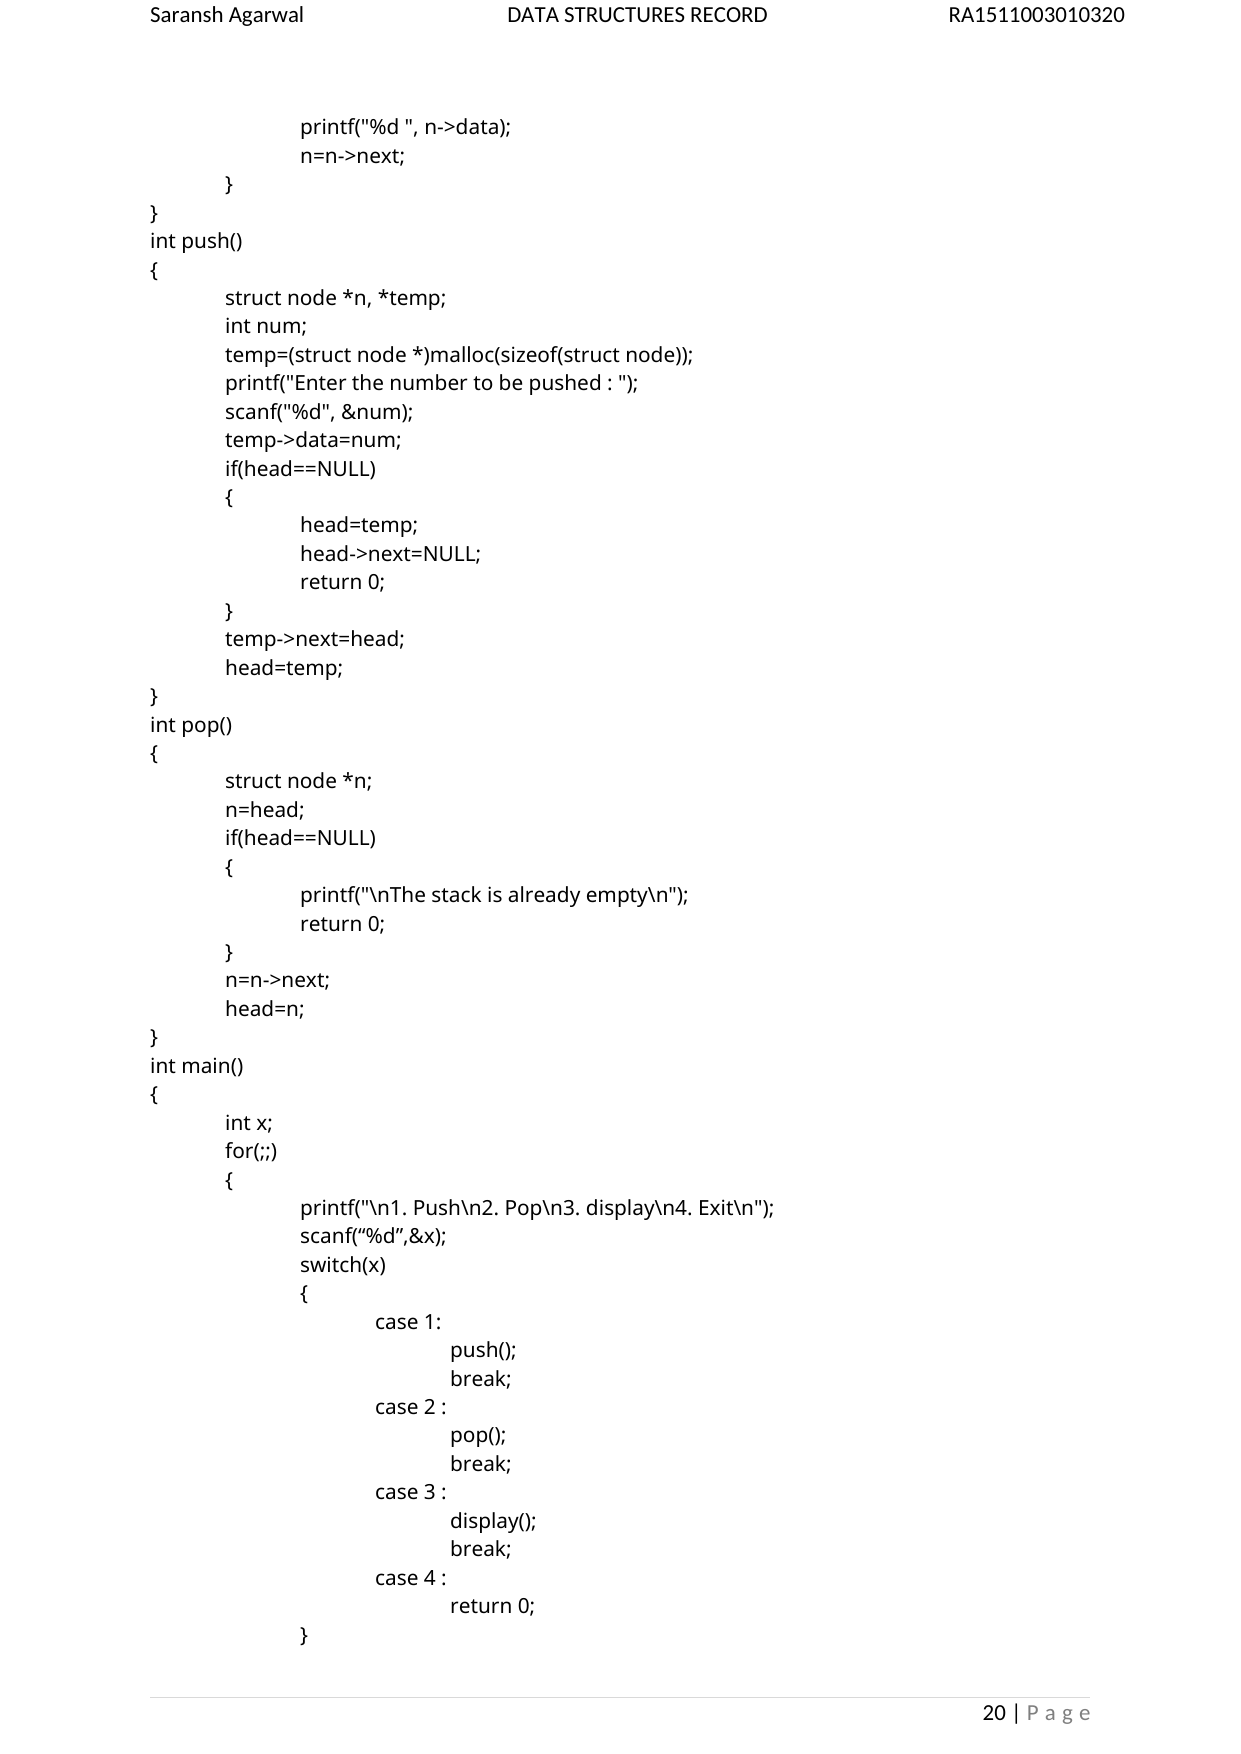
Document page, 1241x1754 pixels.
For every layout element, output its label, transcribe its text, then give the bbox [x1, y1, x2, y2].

text { [150, 1165, 1090, 1193]
text display(); [150, 1506, 1090, 1534]
text n=n->next; [150, 966, 1090, 994]
text break; [150, 1364, 1090, 1392]
text case 1: [150, 1307, 1090, 1335]
text } [150, 681, 1090, 710]
text push(); [150, 1335, 1090, 1364]
text head=n; [150, 994, 1090, 1022]
text return 0; [150, 909, 1090, 937]
text } [150, 1620, 1090, 1648]
text int num; [150, 312, 1090, 340]
text temp->next=head; [150, 624, 1090, 653]
text printf("\n1. Push\n2. Pop\n3. display\n4. Exit\n"); [150, 1193, 1090, 1222]
text if(head==NULL) [150, 823, 1090, 852]
text printf("\nThe stack is already empty\n"); [150, 880, 1090, 909]
text temp->data=num; [150, 425, 1090, 454]
text int main() [150, 1051, 1090, 1079]
text { [150, 255, 1090, 283]
text return 0; [150, 567, 1090, 596]
text } [150, 1022, 1090, 1051]
text head=temp; [150, 511, 1090, 539]
text case 3 : [150, 1477, 1090, 1506]
text printf("%d ", n->data); [150, 112, 1090, 141]
text break; [150, 1534, 1090, 1563]
text int pop() [150, 710, 1090, 738]
text } [150, 169, 1090, 198]
text case 4 : [150, 1563, 1090, 1591]
text switch(x) [150, 1250, 1090, 1278]
text break; [150, 1449, 1090, 1477]
text int push() [150, 226, 1090, 255]
text { [150, 852, 1090, 880]
text temp=(struct node *)malloc(sizeof(struct node)); [150, 340, 1090, 368]
text { [150, 1278, 1090, 1307]
text { [150, 1079, 1090, 1108]
text } [150, 198, 1090, 226]
text pop(); [150, 1421, 1090, 1449]
text { [150, 482, 1090, 511]
text head=temp; [150, 653, 1090, 681]
text head->next=NULL; [150, 539, 1090, 567]
text scanf("%d", &num); [150, 397, 1090, 425]
text for(;;) [150, 1136, 1090, 1165]
text n=n->next; [150, 141, 1090, 169]
text } [150, 937, 1090, 966]
text } [150, 596, 1090, 624]
text return 0; [150, 1591, 1090, 1620]
text struct node *n; [150, 767, 1090, 795]
text struct node *n, *temp; [150, 283, 1090, 312]
text case 2 : [150, 1392, 1090, 1421]
text scanf(“%d”,&x); [150, 1222, 1090, 1250]
text int x; [150, 1108, 1090, 1136]
text { [150, 738, 1090, 767]
text if(head==NULL) [150, 454, 1090, 482]
text printf("Enter the number to be pushed : "); [150, 368, 1090, 397]
text n=head; [150, 795, 1090, 823]
